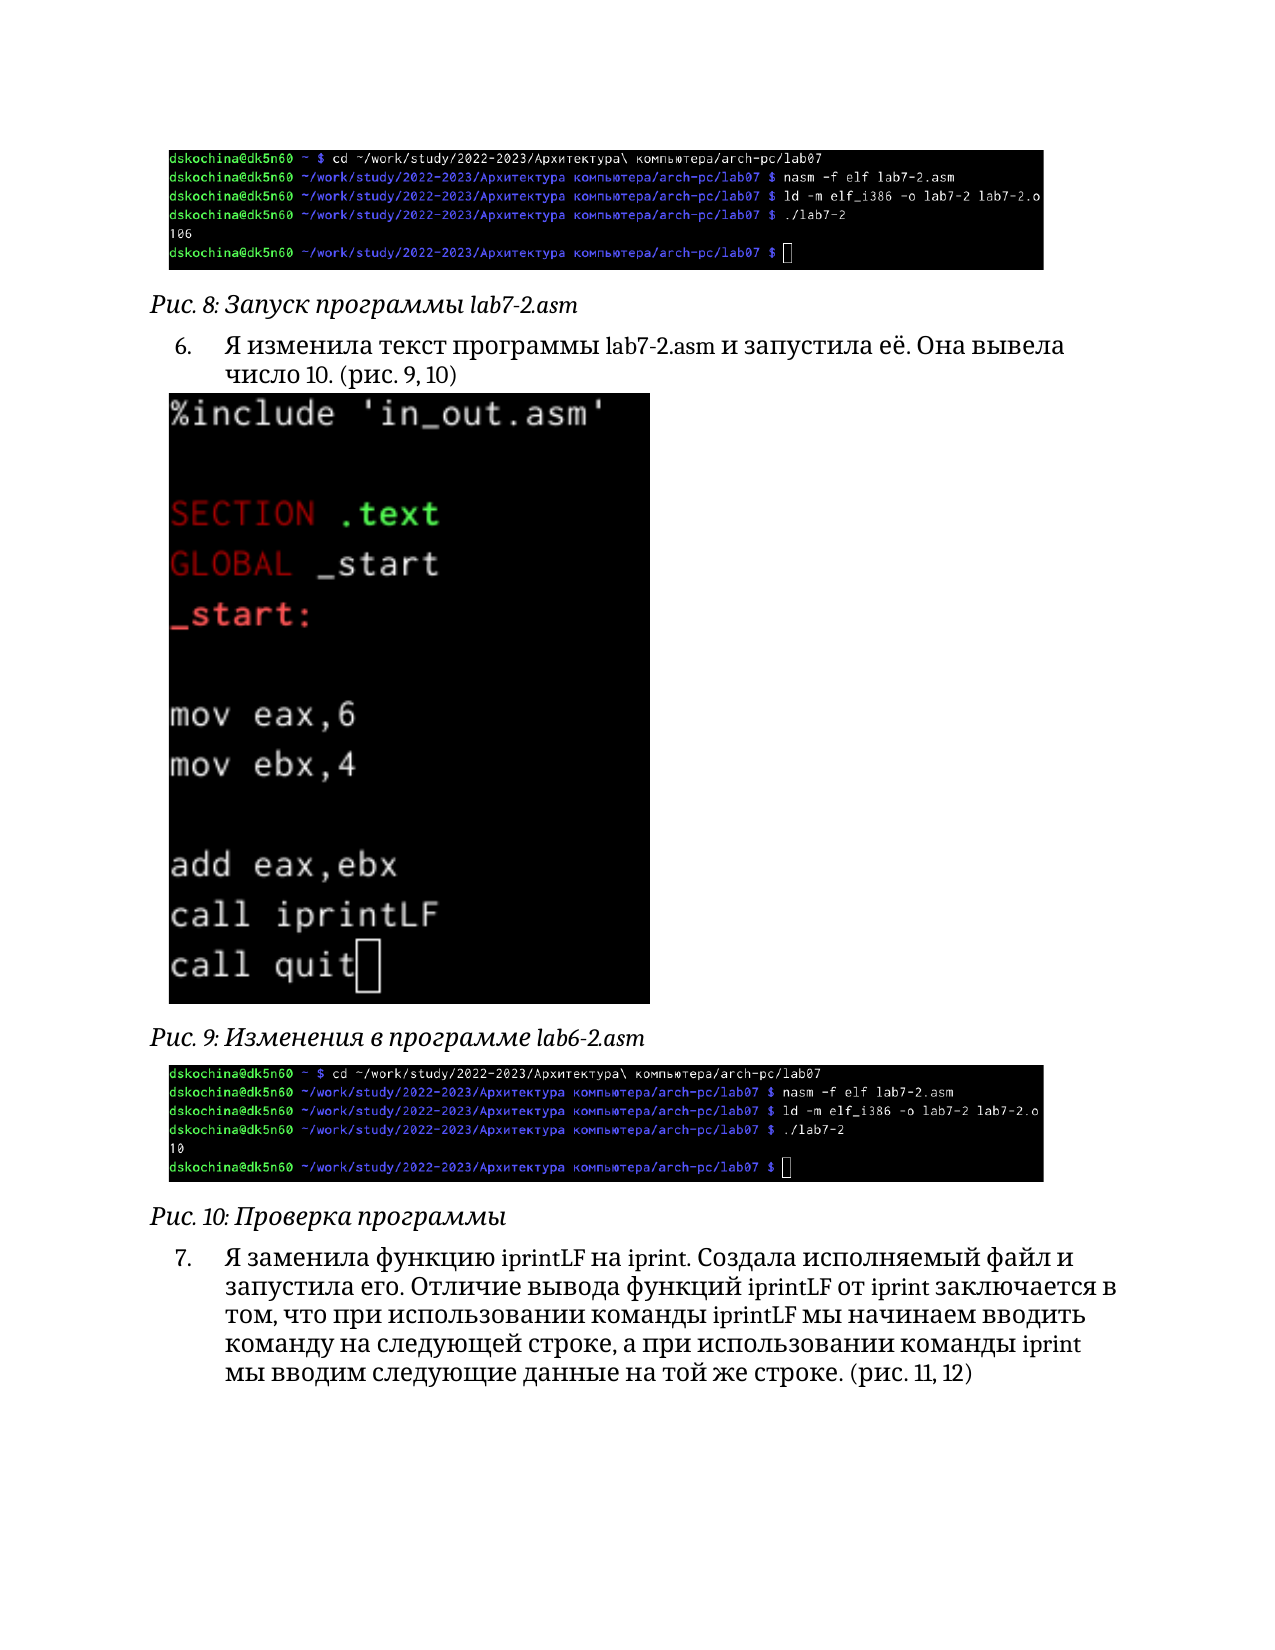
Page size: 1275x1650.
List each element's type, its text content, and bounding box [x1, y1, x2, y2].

picture [168, 150, 1044, 270]
picture [168, 393, 650, 1004]
picture [168, 1065, 1044, 1182]
text Рис. 8: Запуск программы lab7-2.asm [150, 291, 1125, 319]
list Я заменила функцию iprintLF на iprint. Создала исполняемый файл и запустила его. Отличие вывода функций iprintLF от iprint заключается в том, что при использовании команды iprintLF мы начинаем вводить команду на следующей строке, а при использовании команды iprint мы вводим следующие данные на той же строке. (рис. 11, 12) [175, 1244, 1125, 1388]
list Я изменила текст программы lab7-2.asm и запустила её. Она вывела число 10. (рис. 9, 10) [175, 332, 1125, 389]
text Рис. 9: Изменения в программе lab6-2.asm [150, 1024, 1125, 1053]
text Рис. 10: Проверка программы [150, 1203, 1125, 1231]
